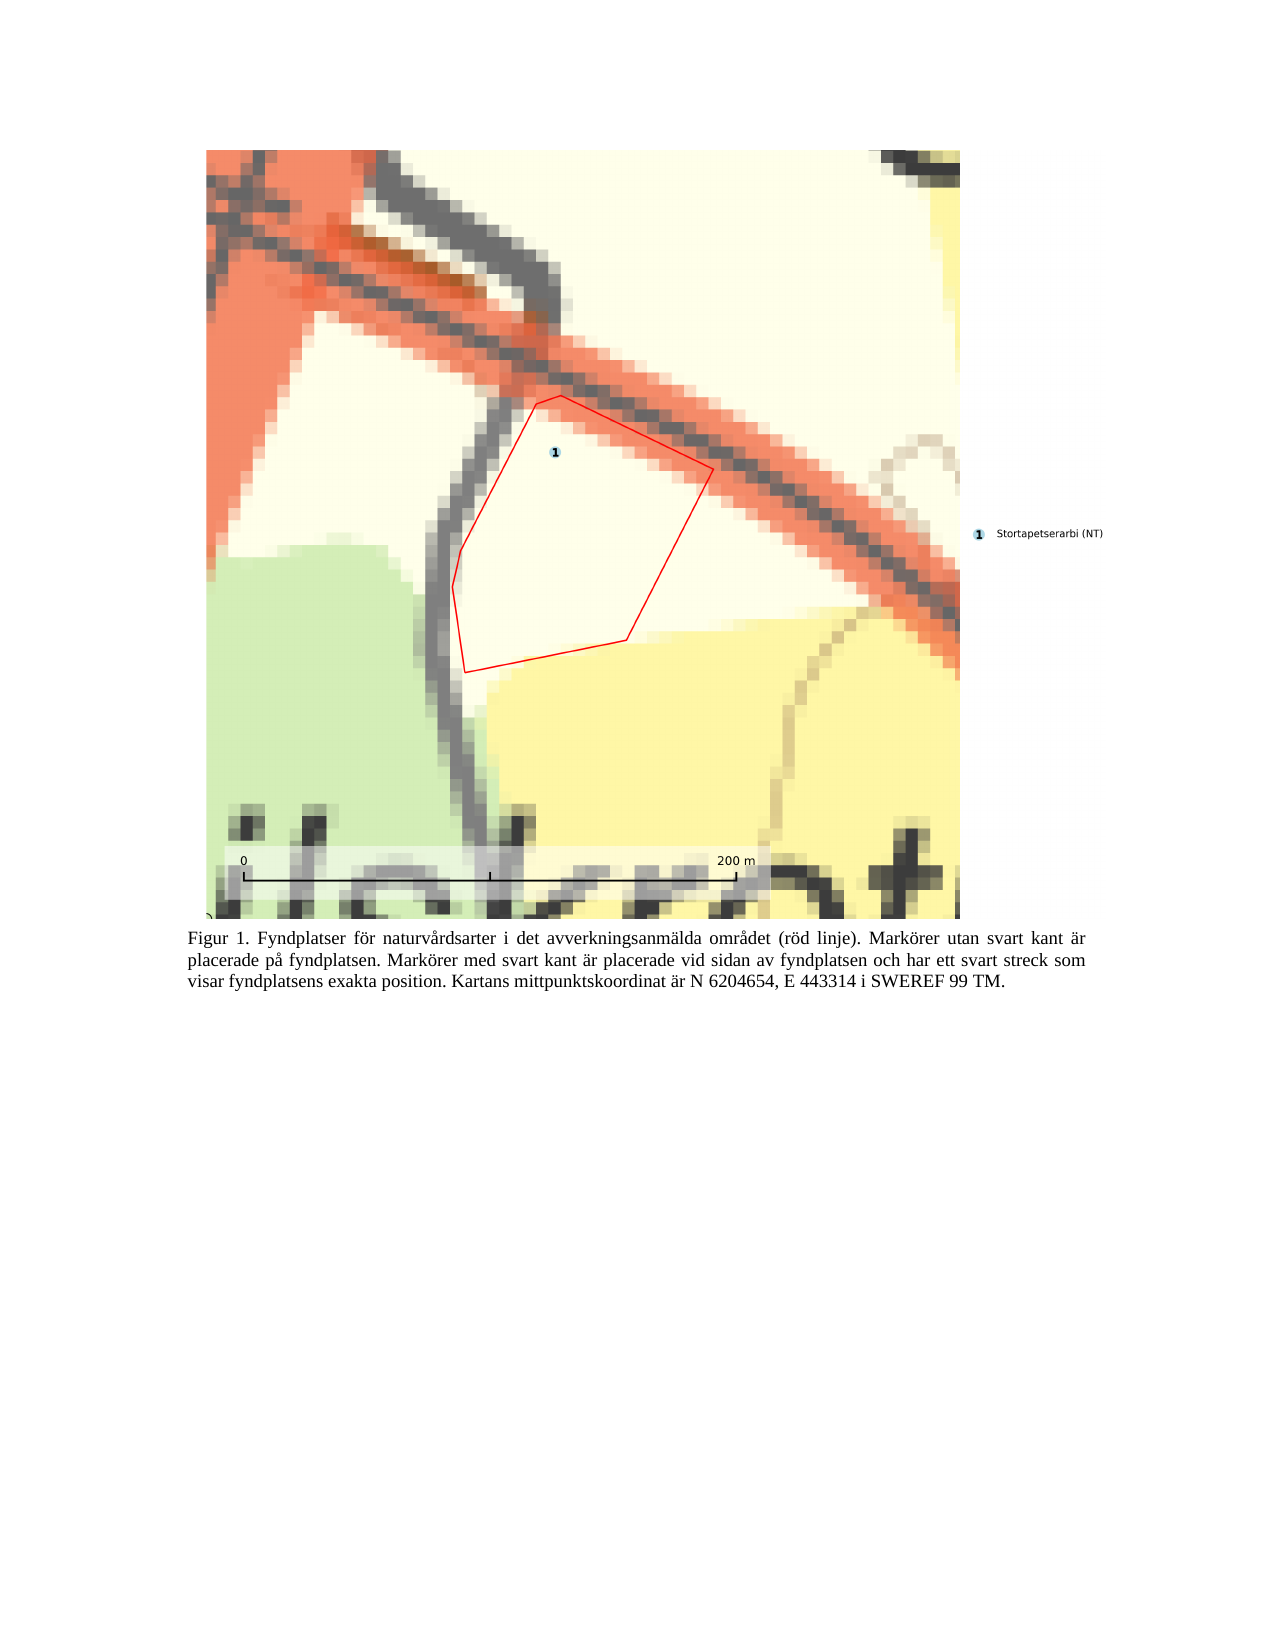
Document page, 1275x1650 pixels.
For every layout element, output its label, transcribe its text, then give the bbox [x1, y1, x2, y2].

picture [206, 150, 1107, 919]
text Figur 1. Fyndplatser för naturvårdsarter i det avverkningsanmälda området (röd linje). Markörer utan svart kant är placerade på fyndplatsen. Markörer med svart kant är placerade vid sidan av fyndplatsen och har ett svart streck som visar fyndplatsens exakta position. Kartans mittpunktskoordinat är N 6204654, E 443314 i SWEREF 99 TM. [187, 927, 1087, 992]
